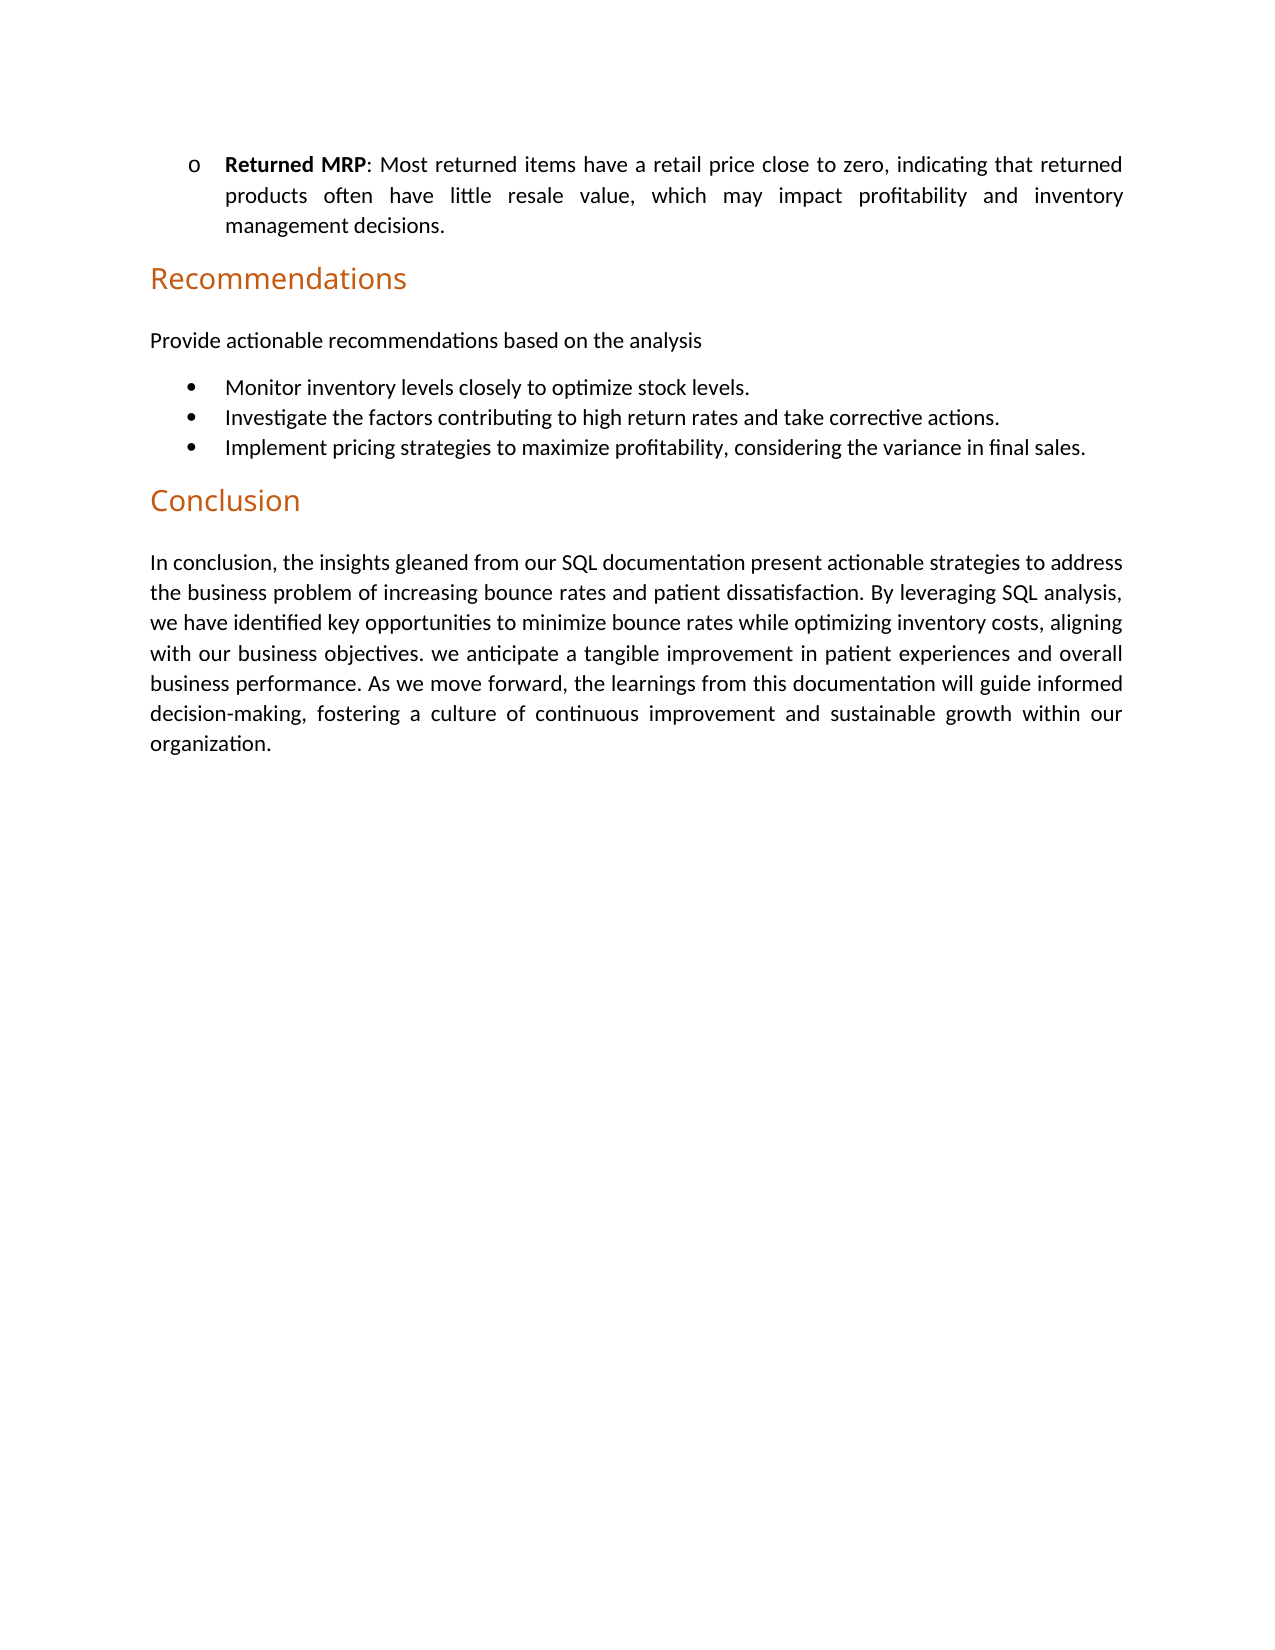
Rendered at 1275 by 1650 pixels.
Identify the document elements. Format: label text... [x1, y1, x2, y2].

subtitle Recommendations [150, 258, 1125, 298]
text In conclusion, the insights gleaned from our SQL documentation present actionable strategies to address the business problem of increasing bounce rates and patient dissatisfaction. By leveraging SQL analysis, we have identified key opportunities to minimize bounce rates while optimizing inventory costs, aligning with our business objectives. we anticipate a tangible improvement in patient experiences and overall business performance. As we move forward, the learnings from this documentation will guide informed decision-making, fostering a culture of continuous improvement and sustainable growth within our organization. [150, 548, 1125, 757]
list Returned MRP: Most returned items have a retail price close to zero, indicating that returned products often have little resale value, which may impact profitability and inventory management decisions. [187, 150, 1125, 239]
subtitle Conclusion [150, 480, 1125, 520]
list Investigate the factors contributing to high return rates and take corrective actions. [187, 403, 1125, 431]
list Implement pricing strategies to maximize profitability, considering the variance in final sales. [187, 433, 1125, 461]
text Provide actionable recommendations based on the analysis [150, 326, 1125, 354]
list Monitor inventory levels closely to optimize stock levels. [187, 373, 1125, 401]
